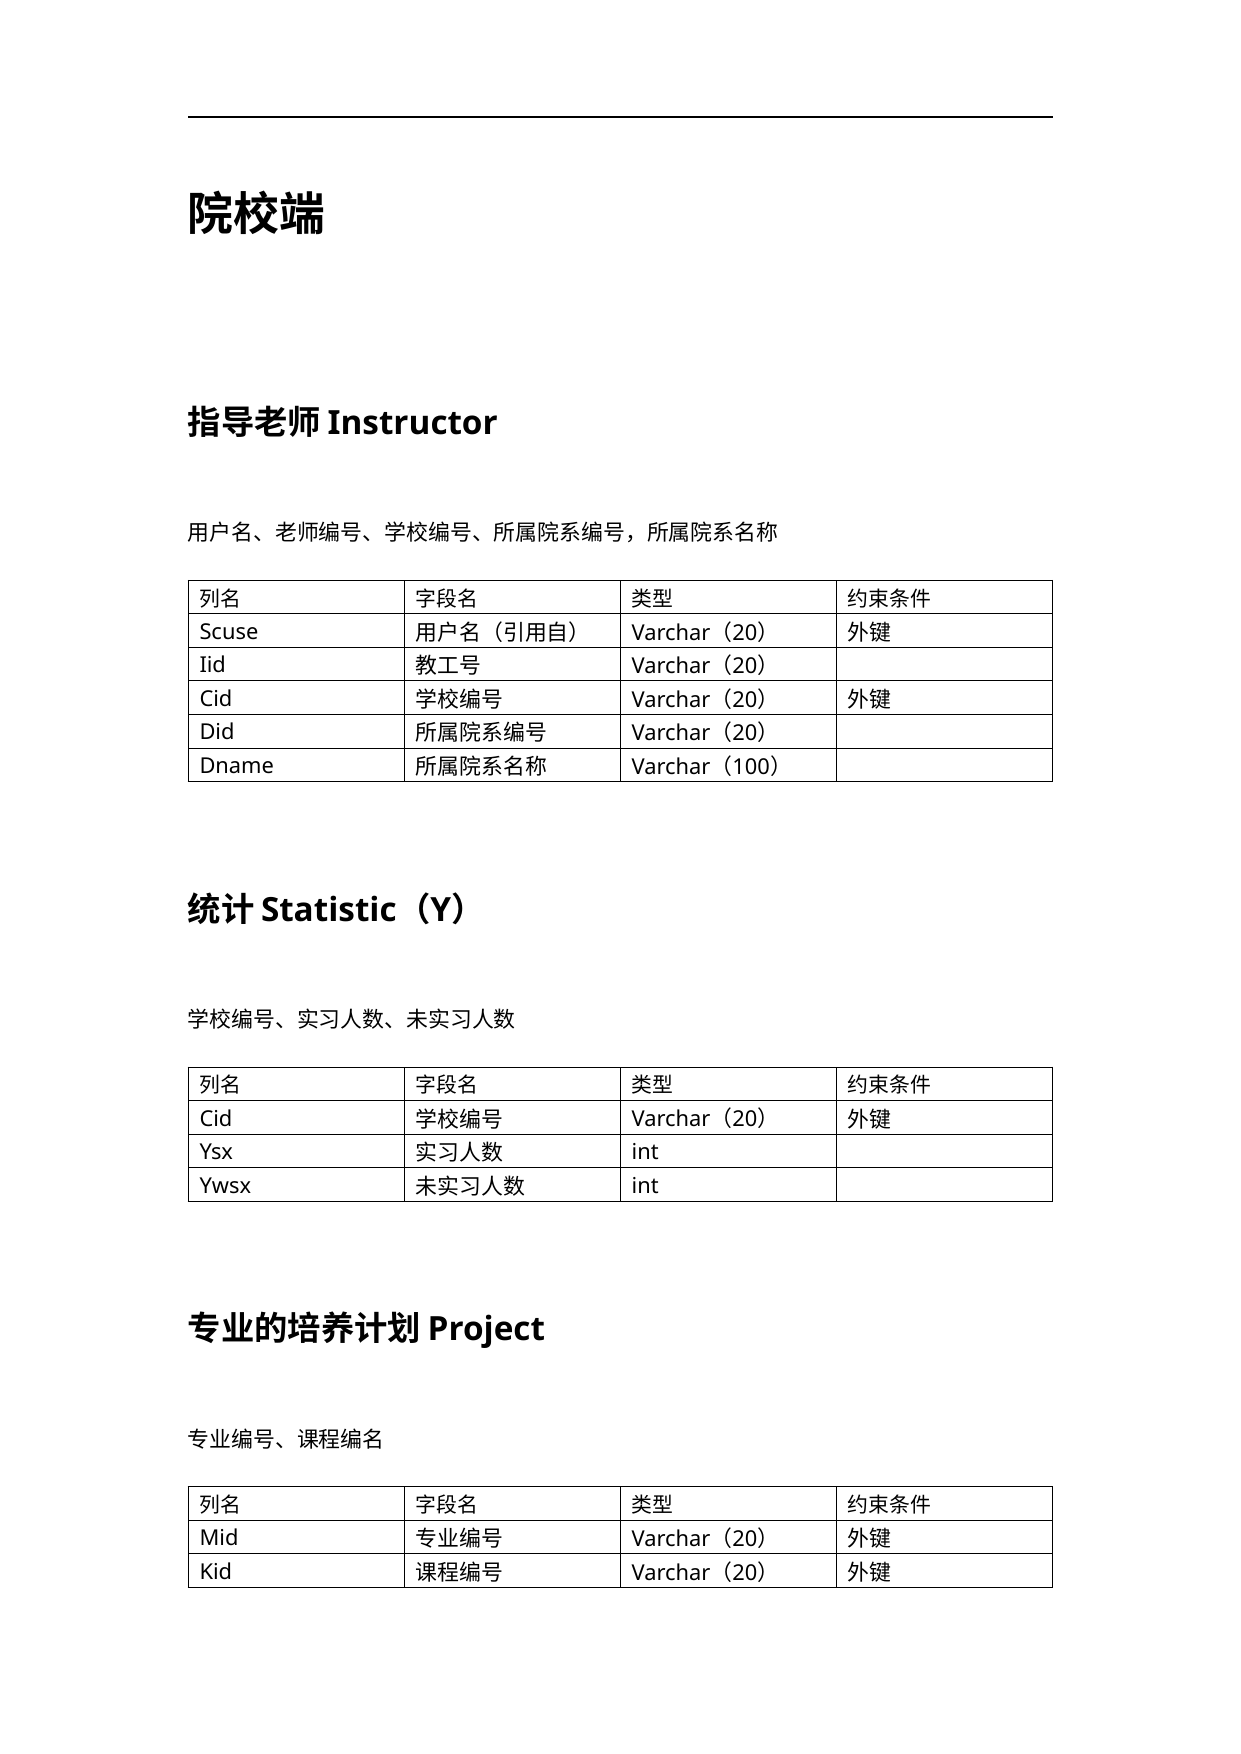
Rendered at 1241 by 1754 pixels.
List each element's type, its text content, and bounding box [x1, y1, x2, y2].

table_cell Ysx [189, 1135, 404, 1167]
table_header 类型 [621, 581, 836, 613]
table_cell Did [189, 715, 404, 747]
table_header 约束条件 [837, 581, 1052, 613]
table_cell 外键 [837, 1554, 1052, 1587]
table_cell [837, 1168, 1052, 1201]
table_cell Varchar（20） [621, 1521, 836, 1553]
table_header 类型 [621, 1487, 836, 1520]
table_cell 未实习人数 [405, 1168, 620, 1201]
table_cell Ywsx [189, 1168, 404, 1201]
table_cell Varchar（100） [621, 749, 836, 781]
table_header 约束条件 [837, 1068, 1052, 1100]
table_cell 外键 [837, 614, 1052, 647]
table_cell Varchar（20） [621, 681, 836, 714]
table_cell 外键 [837, 681, 1052, 714]
table_cell Scuse [189, 614, 404, 647]
table_cell Varchar（20） [621, 1101, 836, 1134]
table_cell 教工号 [405, 648, 620, 680]
table_cell Mid [189, 1521, 404, 1553]
table_header 字段名 [405, 1068, 620, 1100]
table_header 字段名 [405, 581, 620, 613]
subtitle 专业的培养计划Project [187, 1294, 1053, 1359]
table_cell 外键 [837, 1101, 1052, 1134]
table_header 列名 [189, 581, 404, 613]
table_cell [837, 749, 1052, 781]
table_cell Dname [189, 749, 404, 781]
table_cell 外键 [837, 1521, 1052, 1553]
subtitle 指导老师Instructor [187, 387, 1053, 452]
table_header 约束条件 [837, 1487, 1052, 1520]
table_cell Varchar（20） [621, 1554, 836, 1587]
table_cell Kid [189, 1554, 404, 1587]
table_cell [837, 1135, 1052, 1167]
table_cell Varchar（20） [621, 614, 836, 647]
table_cell int [621, 1135, 836, 1167]
subtitle 统计Statistic（Y） [187, 874, 1053, 939]
table_cell 专业编号 [405, 1521, 620, 1553]
table_cell 用户名（引用自） [405, 614, 620, 647]
table_header 类型 [621, 1068, 836, 1100]
table_cell 学校编号 [405, 1101, 620, 1134]
table_header 列名 [189, 1068, 404, 1100]
table_cell 实习人数 [405, 1135, 620, 1167]
table_cell [837, 715, 1052, 747]
table_cell Iid [189, 648, 404, 680]
table_cell Varchar（20） [621, 715, 836, 747]
text 用户名、老师编号、学校编号、所属院系编号，所属院系名称 [187, 515, 1053, 547]
text 专业编号、课程编名 [187, 1421, 1053, 1454]
table_cell 所属院系名称 [405, 749, 620, 781]
table_cell Varchar（20） [621, 648, 836, 680]
table_cell 所属院系编号 [405, 715, 620, 747]
table_cell 学校编号 [405, 681, 620, 714]
table_cell int [621, 1168, 836, 1201]
text 学校编号、实习人数、未实习人数 [187, 1002, 1053, 1034]
table_cell Cid [189, 1101, 404, 1134]
table_cell [837, 648, 1052, 680]
table_cell 课程编号 [405, 1554, 620, 1587]
table_header 列名 [189, 1487, 404, 1520]
table_header 字段名 [405, 1487, 620, 1520]
table_cell Cid [189, 681, 404, 714]
subtitle 院校端 [187, 162, 1053, 259]
